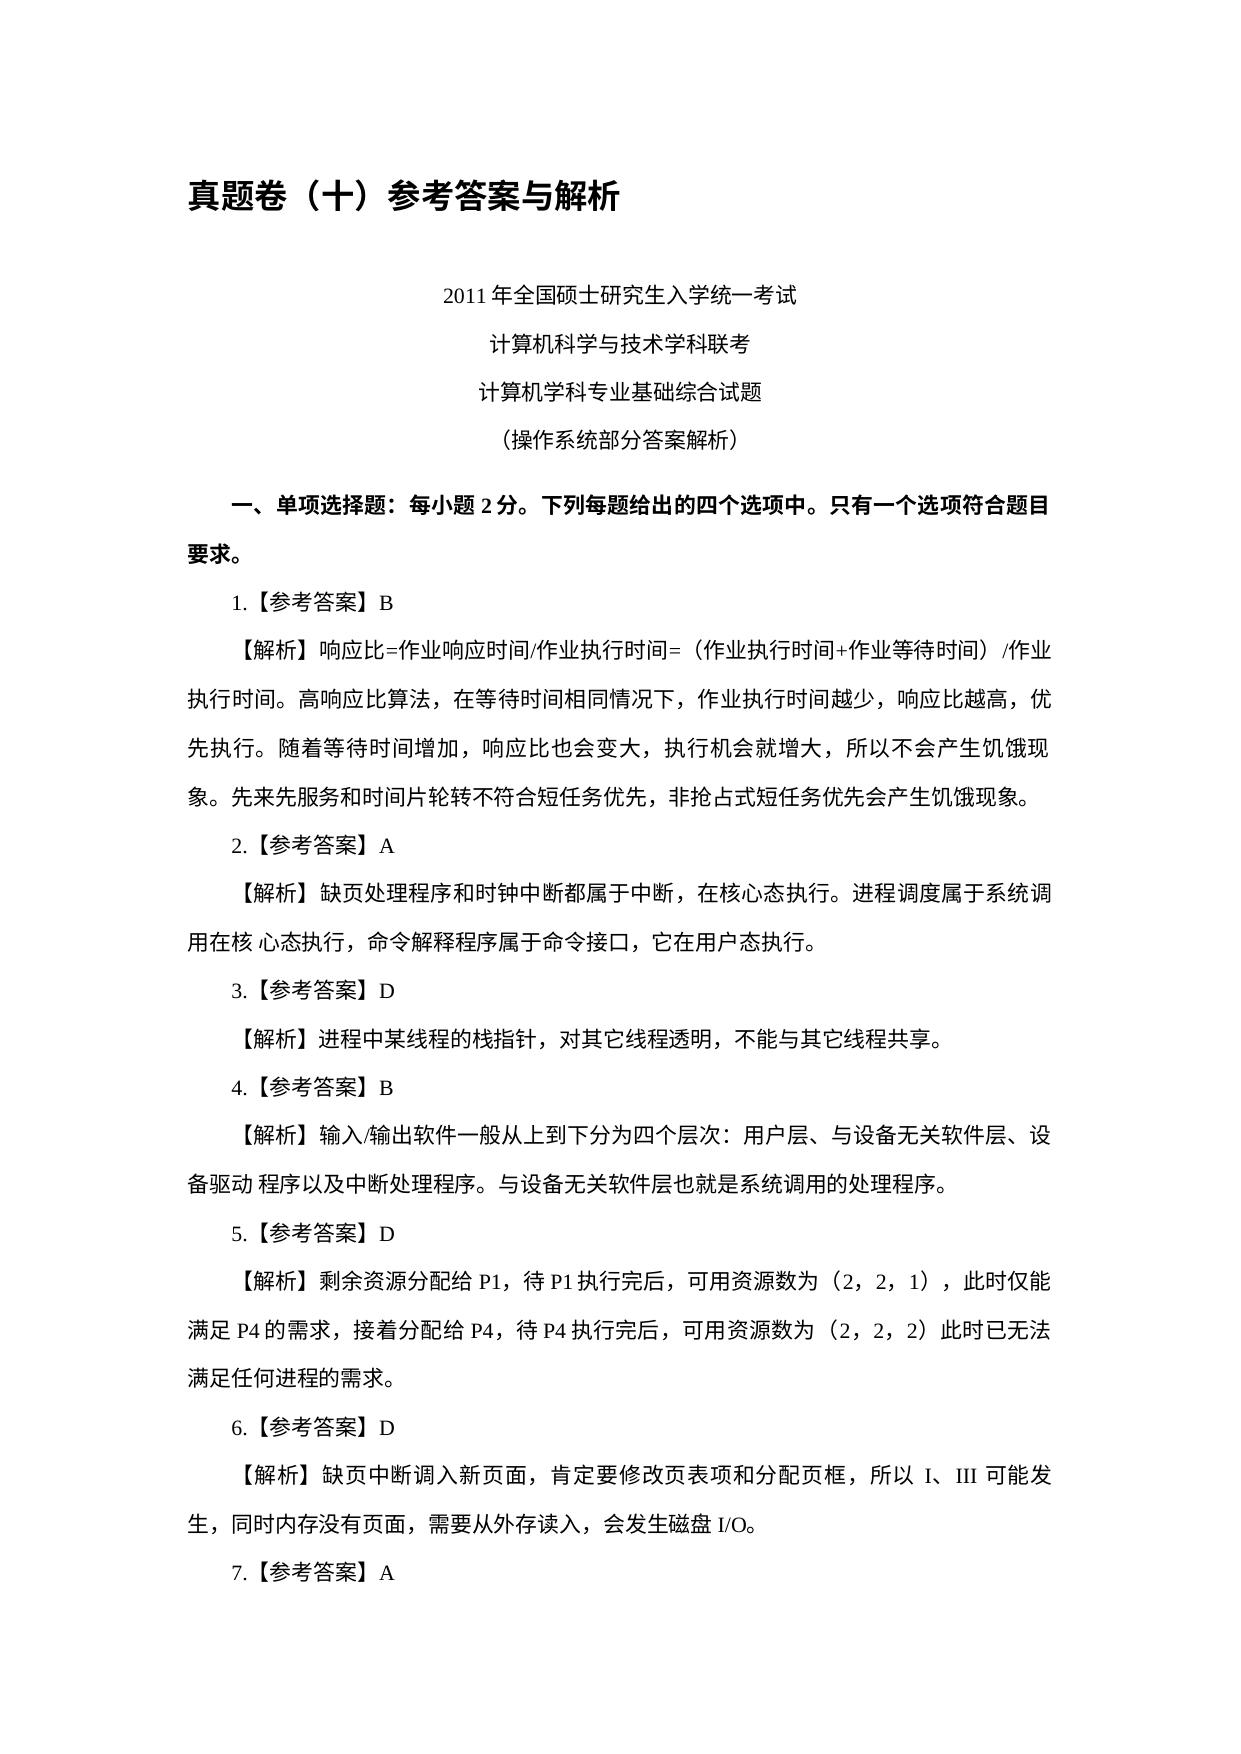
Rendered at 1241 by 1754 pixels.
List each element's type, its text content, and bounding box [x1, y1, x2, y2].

text 【解析】进程中某线程的栈指针，对其它线程透明，不能与其它线程共享。 [187, 1021, 1053, 1054]
text 【解析】响应比=作业响应时间/作业执行时间=（作业执行时间+作业等待时间）/作业执行时间。高响应比算法，在等待时间相同情况下，作业执行时间越少，响应比越高，优先执行。随着等待时间增加，响应比也会变大，执行机会就增大，所以不会产生饥饿现象。先来先服务和时间片轮转不符合短任务优先，非抢占式短任务优先会产生饥饿现象。 [187, 633, 1053, 812]
text 一、单项选择题：每小题2分。下列每题给出的四个选项中。只有一个选项符合题目要求。 [187, 488, 1053, 569]
text （操作系统部分答案解析） [187, 423, 1053, 456]
text 【解析】剩余资源分配给P1，待P1执行完后，可用资源数为（2，2，1），此时仅能满足P4的需求，接着分配给P4，待P4执行完后，可用资源数为（2，2，2）此时已无法满足任何进程的需求。 [187, 1263, 1053, 1393]
text 【解析】缺页处理程序和时钟中断都属于中断，在核心态执行。进程调度属于系统调用在核 心态执行，命令解释程序属于命令接口，它在用户态执行。 [187, 876, 1053, 957]
text 1.【参考答案】B [187, 585, 1053, 617]
text 计算机学科专业基础综合试题 [187, 375, 1053, 407]
text 计算机科学与技术学科联考 [187, 326, 1053, 359]
text 6.【参考答案】D [187, 1409, 1053, 1442]
text 【解析】缺页中断调入新页面，肯定要修改页表项和分配页框，所以 I、III 可能发生，同时内存没有页面，需要从外存读入，会发生磁盘 I/O。 [187, 1458, 1053, 1539]
text 2.【参考答案】A [187, 828, 1053, 860]
text 5.【参考答案】D [187, 1215, 1053, 1248]
text 3.【参考答案】D [187, 973, 1053, 1006]
subtitle 真题卷（十）参考答案与解析 [187, 162, 1053, 227]
text 2011年全国硕士研究生入学统一考试 [187, 278, 1053, 311]
text 【解析】输入/输出软件一般从上到下分为四个层次：用户层、与设备无关软件层、设备驱动 程序以及中断处理程序。与设备无关软件层也就是系统调用的处理程序。 [187, 1118, 1053, 1199]
text 7.【参考答案】A [187, 1555, 1053, 1587]
text 4.【参考答案】B [187, 1070, 1053, 1102]
